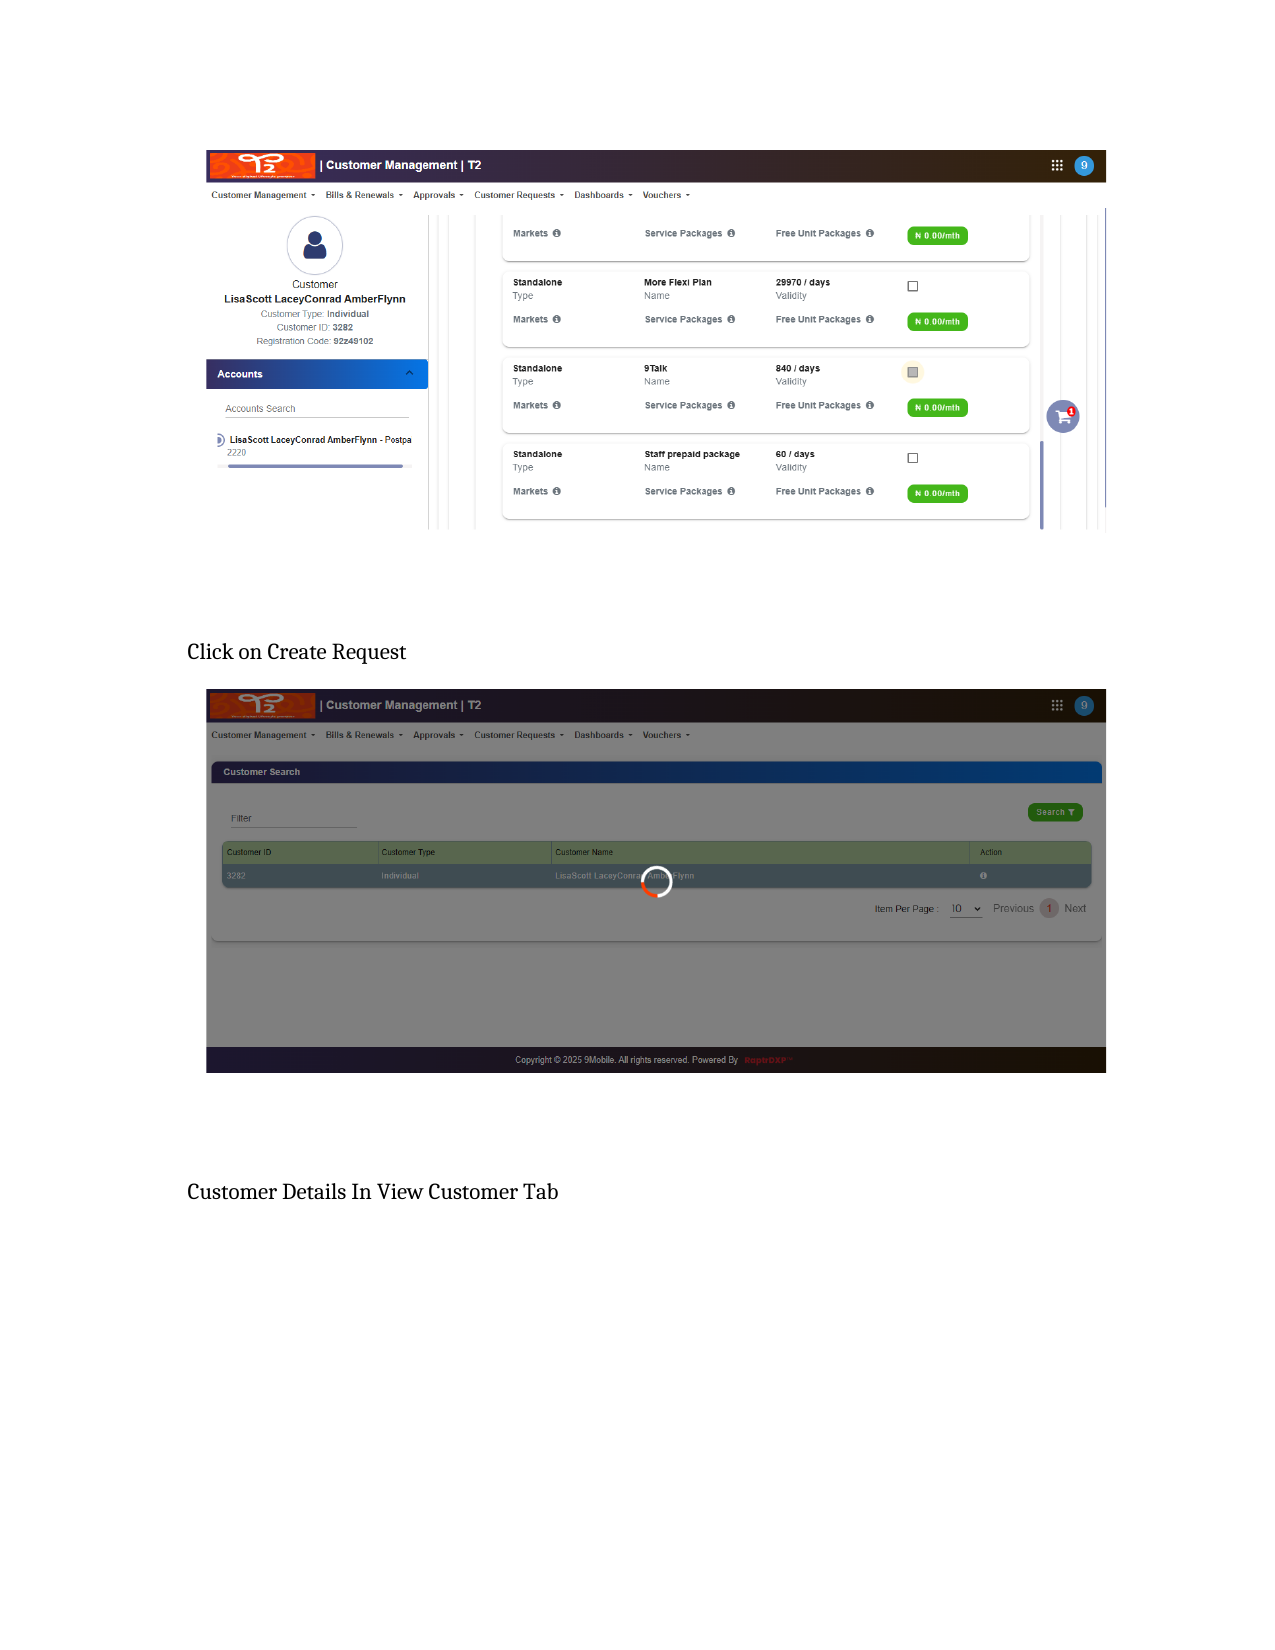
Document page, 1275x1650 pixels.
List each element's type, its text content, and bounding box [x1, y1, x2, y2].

picture [206, 150, 1107, 533]
text Click on Create Request [187, 639, 1087, 665]
text Customer Details In View Customer Tab [187, 1178, 1087, 1205]
picture [206, 689, 1107, 1073]
